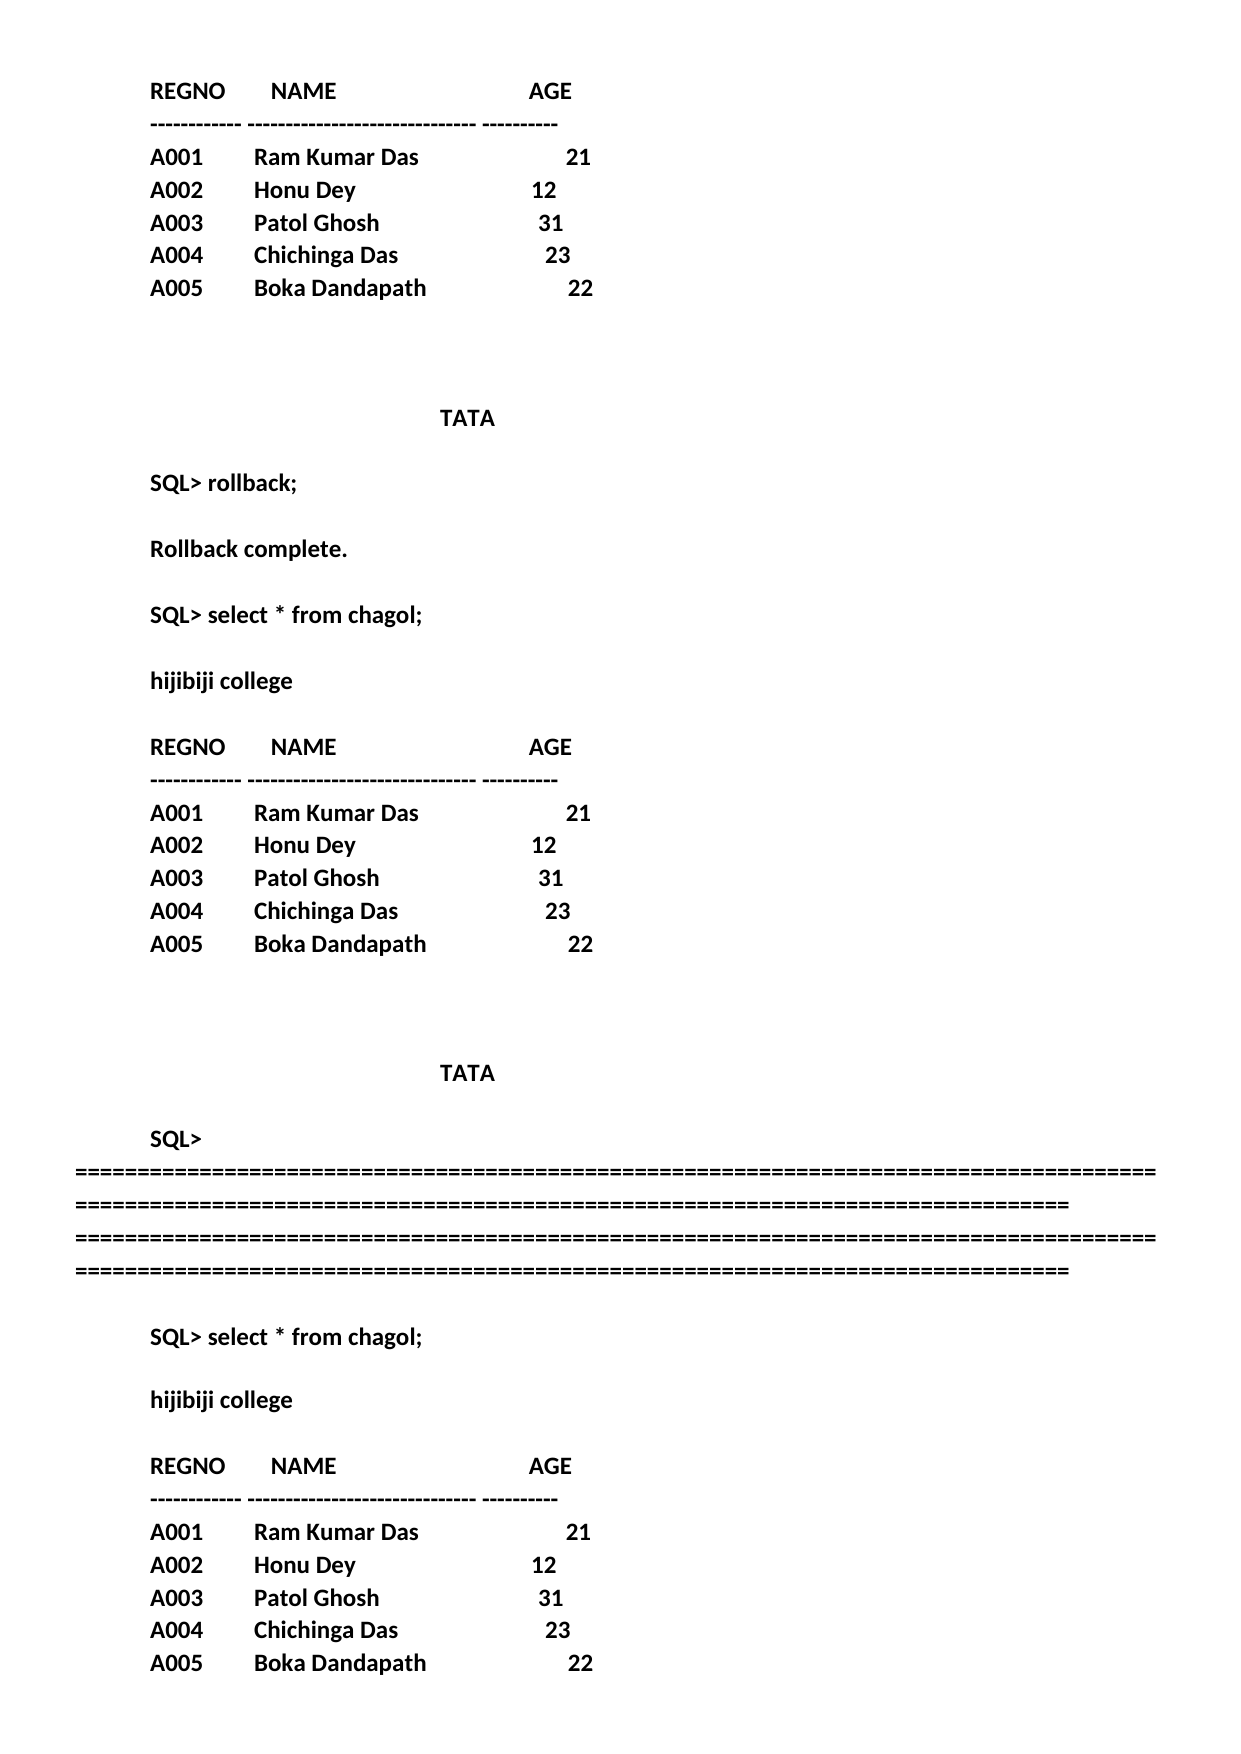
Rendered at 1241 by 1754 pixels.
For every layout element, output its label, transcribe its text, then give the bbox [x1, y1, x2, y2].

text TATA [75, 402, 1165, 432]
text A003 Patol Ghosh 31 [75, 1582, 1165, 1612]
text A003 Patol Ghosh 31 [75, 862, 1165, 893]
text ======================================================================================================================================================================= [75, 1222, 1165, 1286]
text A004 Chichinga Das 23 [75, 895, 1165, 926]
text A005 Boka Dandapath 22 [75, 272, 1165, 303]
text SQL> [75, 1123, 1165, 1154]
text A005 Boka Dandapath 22 [75, 928, 1165, 959]
text hijibiji college [75, 665, 1165, 696]
text ======================================================================================================================================================================= [75, 1156, 1165, 1220]
text REGNO NAME AGE [75, 1450, 1165, 1481]
text hijibiji college [75, 1384, 1165, 1415]
text SQL> rollback; [75, 467, 1165, 498]
text A004 Chichinga Das 23 [75, 239, 1165, 270]
text A002 Honu Dey 12 [75, 829, 1165, 860]
text Rollback complete. [75, 533, 1165, 564]
text ------------ ------------------------------ ---------- [75, 1483, 1165, 1513]
text A003 Patol Ghosh 31 [75, 207, 1165, 237]
text A004 Chichinga Das 23 [75, 1614, 1165, 1645]
text A002 Honu Dey 12 [75, 174, 1165, 204]
text A001 Ram Kumar Das 21 [75, 797, 1165, 827]
text REGNO NAME AGE [75, 731, 1165, 761]
text A001 Ram Kumar Das 21 [75, 1516, 1165, 1546]
text ------------ ------------------------------ ---------- [75, 764, 1165, 794]
text ------------ ------------------------------ ---------- [75, 108, 1165, 138]
text SQL> select * from chagol; [75, 1321, 1165, 1351]
text TATA [75, 1057, 1165, 1088]
text A005 Boka Dandapath 22 [75, 1647, 1165, 1678]
text A002 Honu Dey 12 [75, 1549, 1165, 1579]
text A001 Ram Kumar Das 21 [75, 141, 1165, 171]
text REGNO NAME AGE [75, 75, 1165, 106]
text SQL> select * from chagol; [75, 599, 1165, 630]
